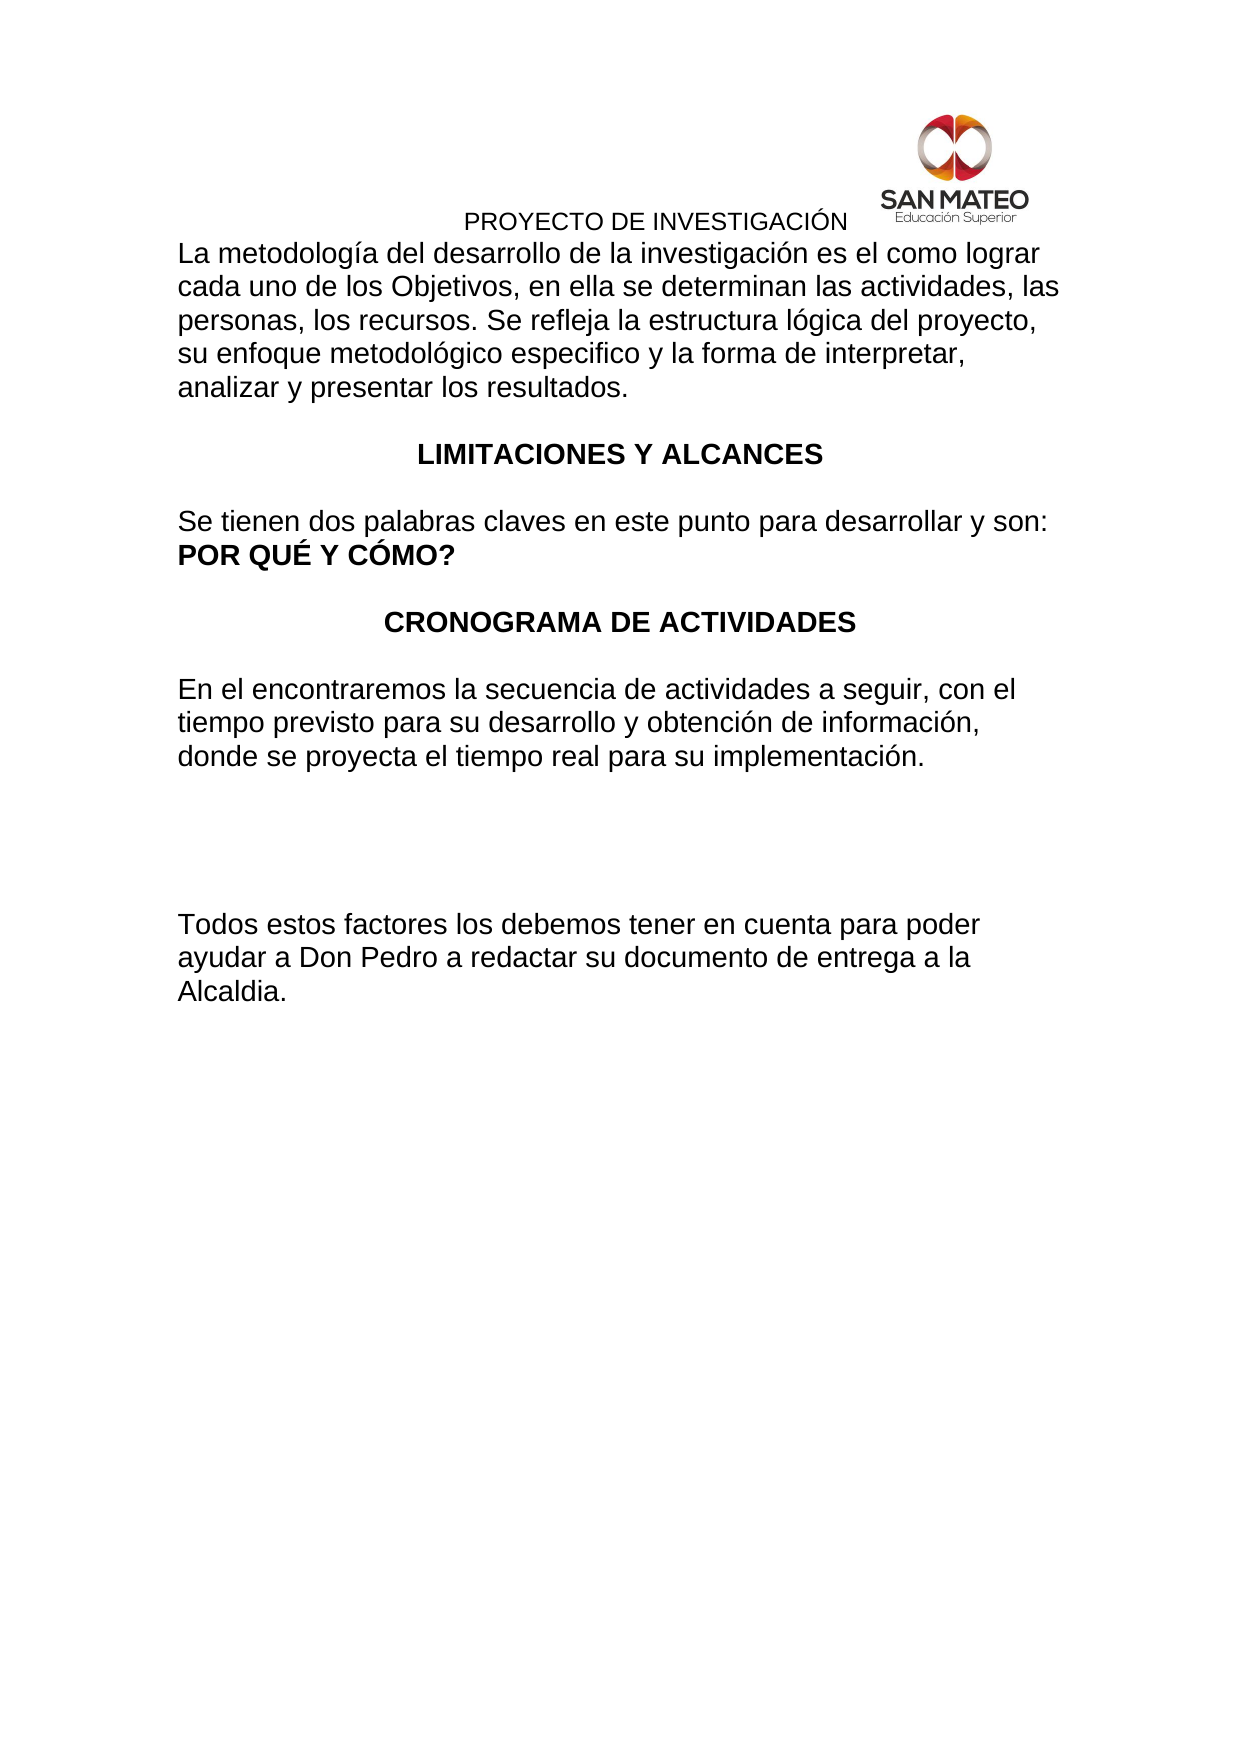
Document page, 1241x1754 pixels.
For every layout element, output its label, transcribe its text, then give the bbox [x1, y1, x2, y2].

text La metodología del desarrollo de la investigación es el como lograr cada uno de los Objetivos, en ella se determinan las actividades, las personas, los recursos. Se refleja la estructura lógica del proyecto, su enfoque metodológico especifico y la forma de interpretar, analizar y presentar los resultados. [177, 236, 1063, 403]
text Todos estos factores los debemos tener en cuenta para poder ayudar a Don Pedro a redactar su documento de entrega a la Alcaldia. [177, 907, 1063, 1007]
text Se tienen dos palabras claves en este punto para desarrollar y son: POR QUÉ Y CÓMO? [177, 504, 1063, 571]
text En el encontraremos la secuencia de actividades a seguir, con el tiempo previsto para su desarrollo y obtención de información, donde se proyecta el tiempo real para su implementación. [177, 672, 1063, 772]
text CRONOGRAMA DE ACTIVIDADES [177, 605, 1063, 638]
picture [848, 102, 1064, 231]
text LIMITACIONES Y ALCANCES [177, 437, 1063, 471]
